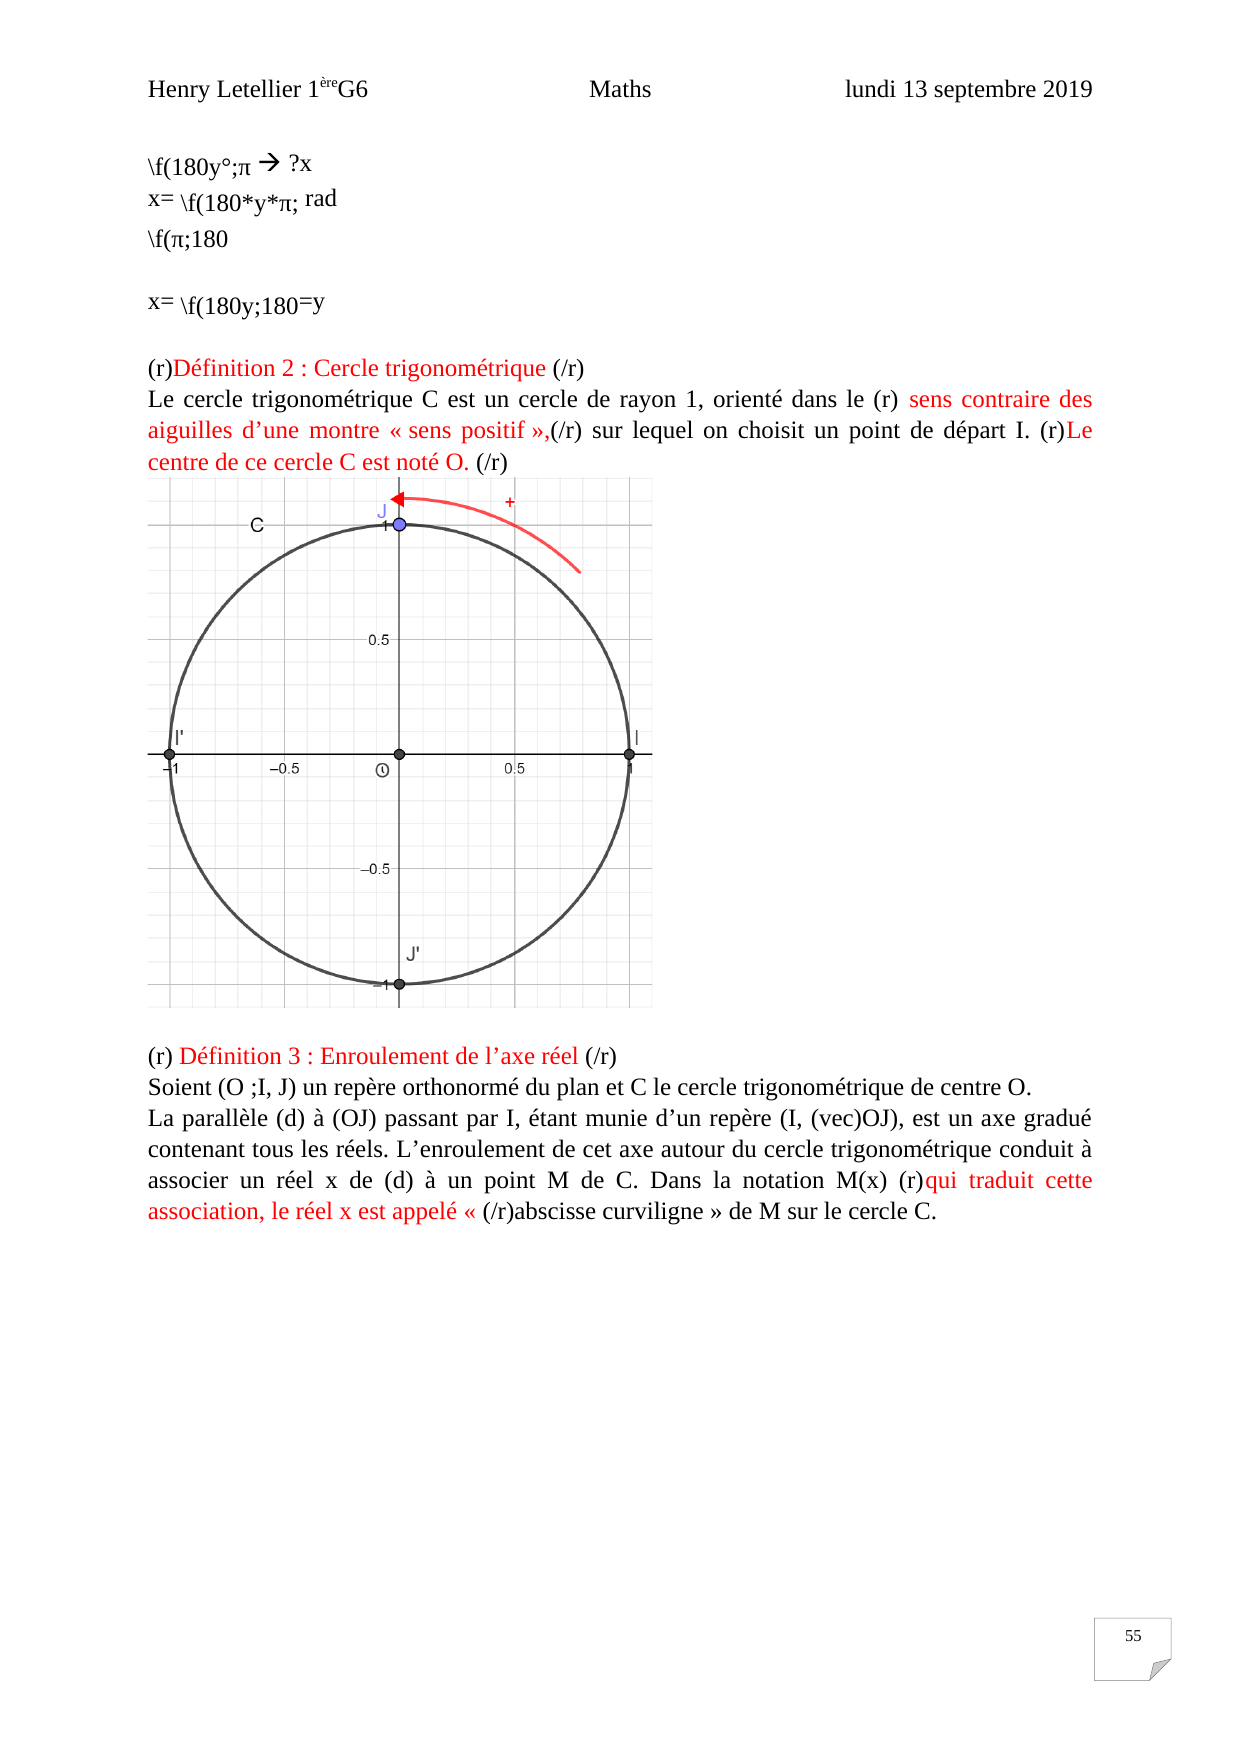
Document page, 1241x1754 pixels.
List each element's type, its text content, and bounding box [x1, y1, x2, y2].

text Soient (O ;I, J) un repère orthonormé du plan et C le cercle trigonométrique de centre O. [148, 1072, 1093, 1101]
text (r) Définition 3 : Enroulement de l’axe réel (/r) [148, 1041, 1093, 1069]
text La parallèle (d) à (OJ) passant par I, étant munie d’un repère (I, (vec)OJ), est un axe gradué contenant tous les réels. L’enroulement de cet axe autour du cercle trigonométrique conduit à associer un réel x de (d) à un point M de C. Dans la notation M(x) (r)qui traduit cette association, le réel x est appelé « (/r)abscisse curviligne » de M sur le cercle C. [148, 1103, 1093, 1225]
text x= rad [148, 183, 1093, 217]
text ?x [148, 148, 1093, 181]
text Le cercle trigonométrique C est un cercle de rayon 1, orienté dans le (r) sens contraire des aiguilles d’une montre « sens positif »,(/r) sur lequel on choisit un point de départ I. (r)Le centre de ce cercle C est noté O. (/r) [148, 384, 1093, 475]
text x= =y [148, 286, 1093, 320]
text (r)Définition 2 : Cercle trigonométrique (/r) [148, 353, 1093, 382]
picture [147, 477, 653, 1008]
